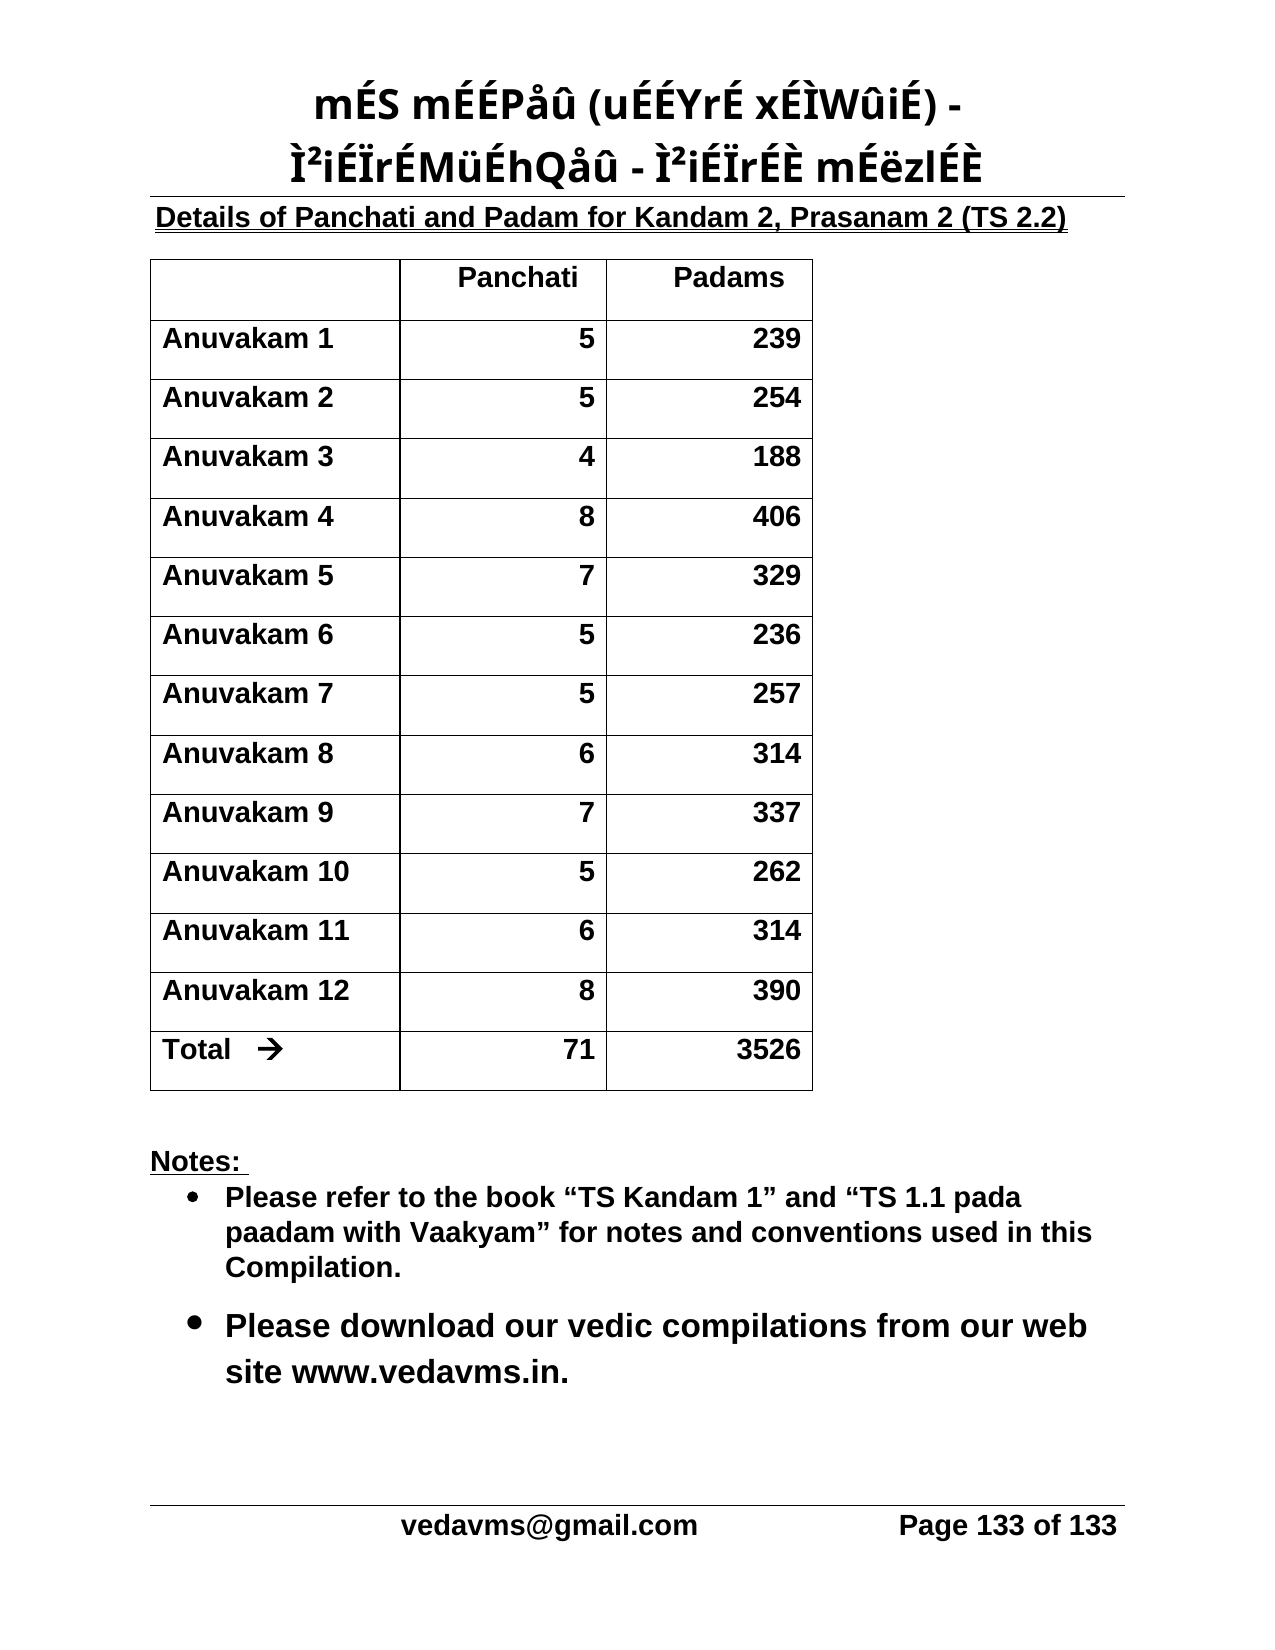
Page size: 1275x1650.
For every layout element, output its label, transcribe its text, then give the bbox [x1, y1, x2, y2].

table_header [607, 260, 812, 320]
table_cell Anuvakam 7 [151, 676, 399, 734]
table_cell 5 [401, 380, 606, 438]
table_cell 254 [607, 380, 812, 438]
table_header [151, 260, 399, 320]
table_cell Anuvakam 10 [151, 854, 399, 912]
table_cell Anuvakam 6 [151, 617, 399, 675]
table_cell Anuvakam 5 [151, 558, 399, 616]
table_cell 314 [607, 736, 812, 794]
table_cell 239 [607, 321, 812, 379]
table_cell Anuvakam 1 [151, 321, 399, 379]
table_cell Anuvakam 9 [151, 795, 399, 853]
table_cell Anuvakam 3 [151, 439, 399, 497]
table_cell 8 [401, 499, 606, 557]
table_cell 390 [607, 973, 812, 1031]
table_cell 236 [607, 617, 812, 675]
table_cell Anuvakam 11 [151, 914, 399, 972]
table_cell 257 [607, 676, 812, 734]
table_cell 7 [401, 558, 606, 616]
table_cell 5 [401, 854, 606, 912]
table_cell 8 [401, 973, 606, 1031]
text Notes: [150, 1144, 1124, 1178]
table_cell 5 [401, 321, 606, 379]
table_cell 314 [607, 914, 812, 972]
table_cell 3526 [607, 1032, 812, 1090]
table_cell 4 [401, 439, 606, 497]
table_cell Anuvakam 8 [151, 736, 399, 794]
list Please refer to the book “TS Kandam 1” and “TS 1.1 pada paadam with Vaakyam” for notes and conventions used in this Compilation. [187, 1180, 1124, 1284]
table_cell 5 [401, 617, 606, 675]
table_cell 5 [401, 676, 606, 734]
table_header [401, 260, 606, 320]
table_cell Anuvakam 2 [151, 380, 399, 438]
table_cell 188 [607, 439, 812, 497]
table_cell 337 [607, 795, 812, 853]
table_cell 6 [401, 914, 606, 972]
table_cell 6 [401, 736, 606, 794]
table_cell 329 [607, 558, 812, 616]
list Please download our vedic compilations from our web site www.vedavms.in. [187, 1306, 1125, 1391]
table_cell 71 [401, 1032, 606, 1090]
text Details of Panchati and Padam for Kandam 2, Prasanam 2 (TS 2.2) [150, 200, 1125, 233]
table_cell Anuvakam 12 [151, 973, 399, 1031]
table_cell 406 [607, 499, 812, 557]
table_cell Total [151, 1032, 399, 1090]
table_cell 262 [607, 854, 812, 912]
table_cell Anuvakam 4 [151, 499, 399, 557]
table_cell 7 [401, 795, 606, 853]
